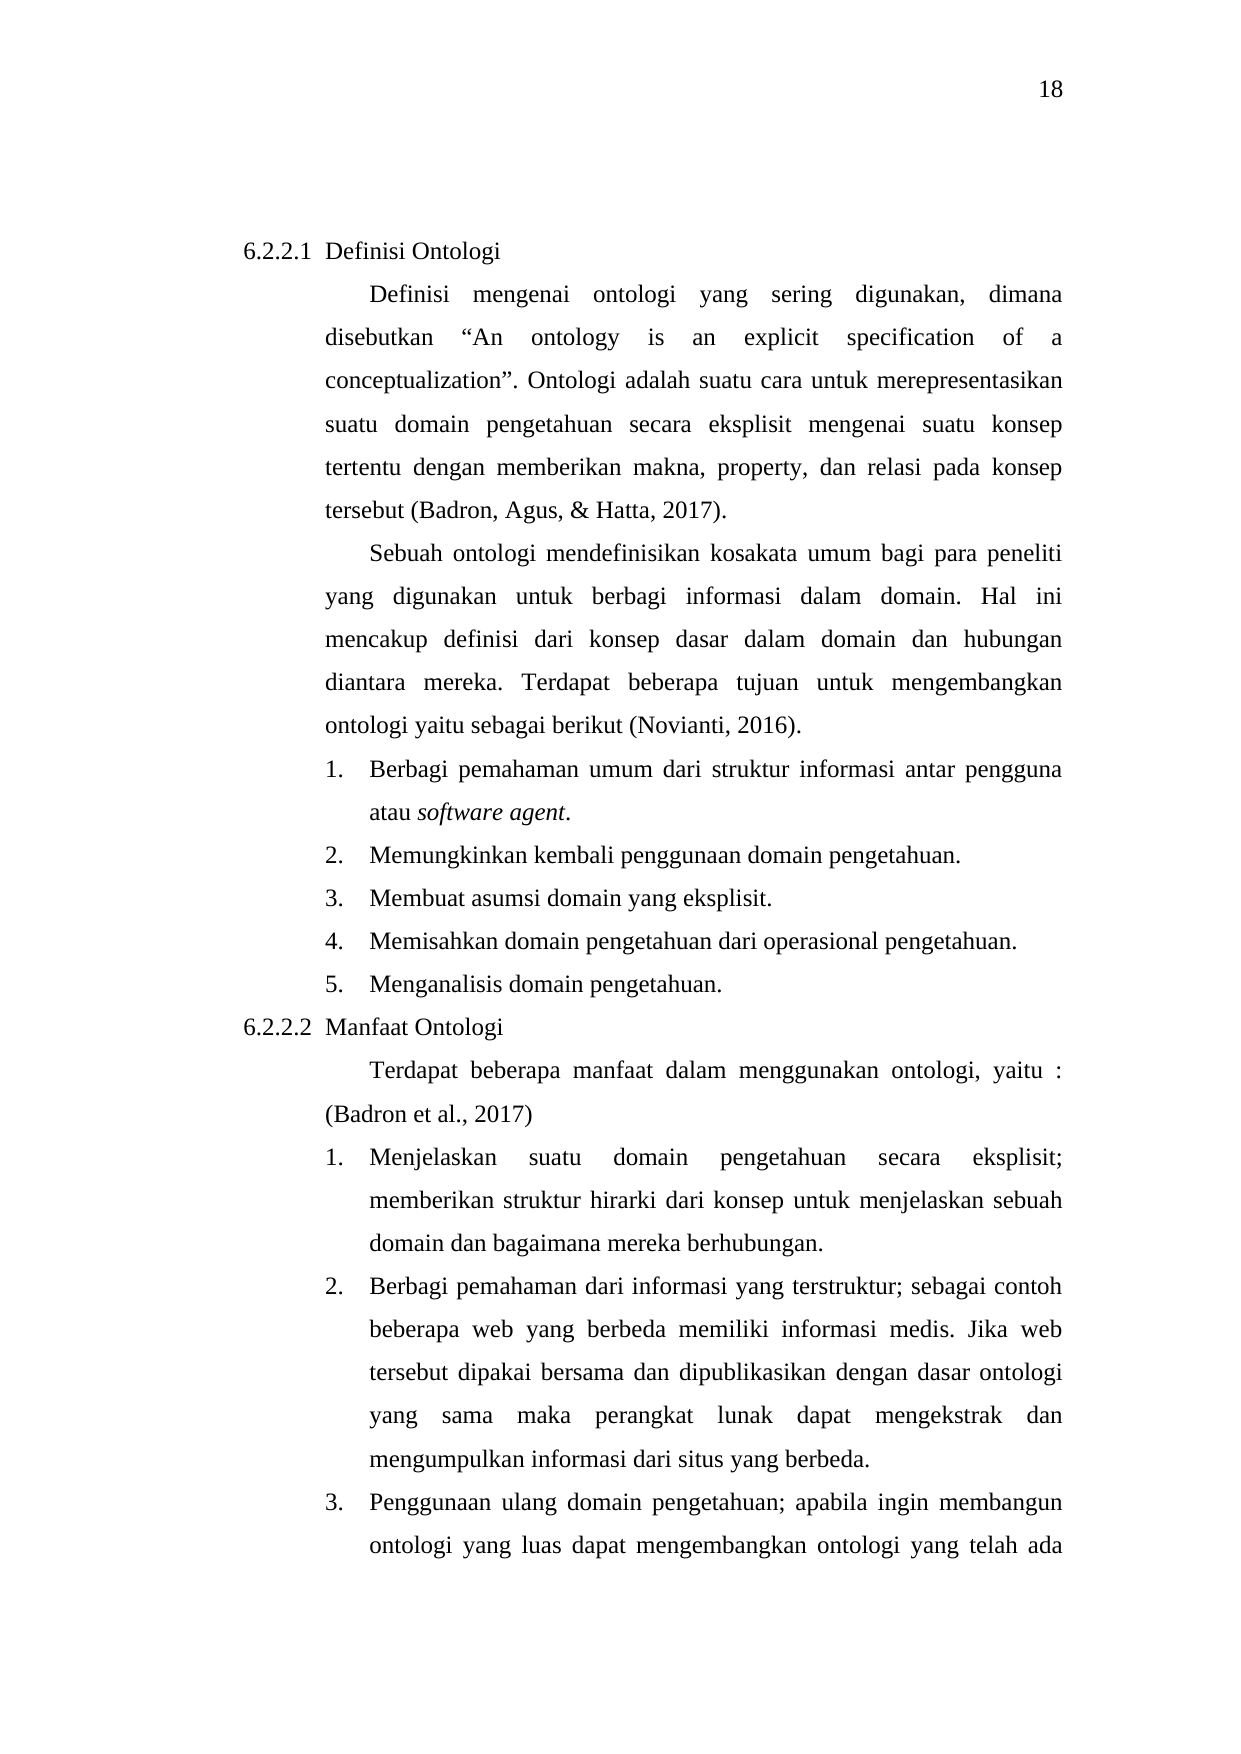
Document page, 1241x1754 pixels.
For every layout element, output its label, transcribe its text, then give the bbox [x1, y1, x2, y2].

list Berbagi pemahaman dari informasi yang terstruktur; sebagai contoh beberapa web yang berbeda memiliki informasi medis. Jika web tersebut dipakai bersama dan dipublikasikan dengan dasar ontologi yang sama maka perangkat lunak dapat mengekstrak dan mengumpulkan informasi dari situs yang berbeda. [325, 1271, 1063, 1472]
list Membuat asumsi domain yang eksplisit. [325, 883, 1063, 912]
list Definisi mengenai ontologi yang sering digunakan, dimana disebutkan “An ontology is an explicit specification of a conceptualization”. Ontologi adalah suatu cara untuk merepresentasikan suatu domain pengetahuan secara eksplisit mengenai suatu konsep tertentu dengan memberikan makna, property, dan relasi pada konsep tersebut (Badron, Agus, & Hatta, 2017). [325, 279, 1063, 524]
list Sebuah ontologi mendefinisikan kosakata umum bagi para peneliti yang digunakan untuk berbagi informasi dalam domain. Hal ini mencakup definisi dari konsep dasar dalam domain dan hubungan diantara mereka. Terdapat beberapa tujuan untuk mengembangkan ontologi yaitu sebagai berikut (Novianti, 2016). [325, 538, 1063, 739]
list Definisi Ontologi [243, 236, 1063, 265]
list Berbagi pemahaman umum dari struktur informasi antar pengguna atau software agent. [325, 754, 1063, 826]
list Manfaat Ontologi [243, 1012, 1063, 1041]
list Menjelaskan suatu domain pengetahuan secara eksplisit; memberikan struktur hirarki dari konsep untuk menjelaskan sebuah domain dan bagaimana mereka berhubungan. [325, 1142, 1063, 1257]
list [325, 1487, 1063, 1559]
list Menganalisis domain pengetahuan. [325, 969, 1063, 998]
list Memisahkan domain pengetahuan dari operasional pengetahuan. [325, 926, 1063, 955]
list Terdapat beberapa manfaat dalam menggunakan ontologi, yaitu : (Badron et al., 2017) [325, 1056, 1063, 1127]
list Memungkinkan kembali penggunaan domain pengetahuan. [325, 840, 1063, 869]
